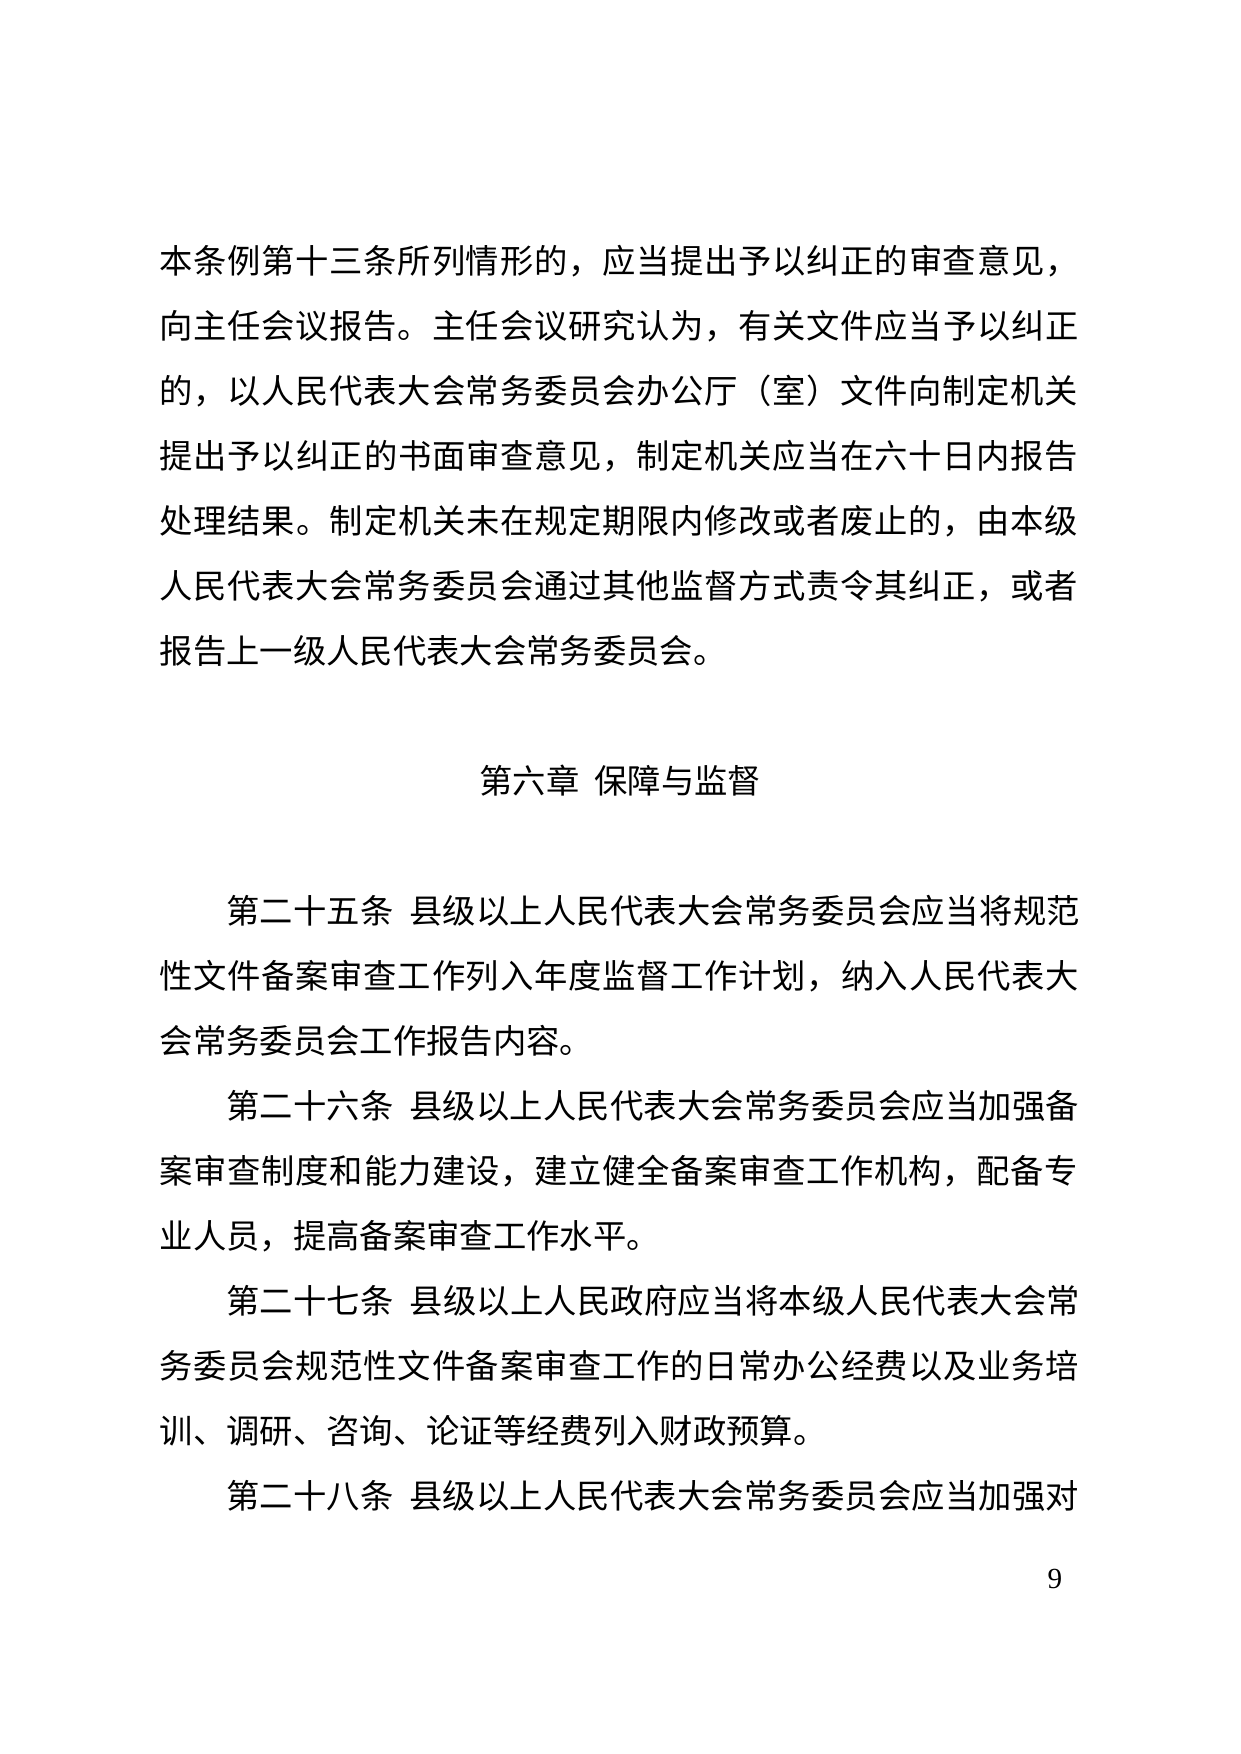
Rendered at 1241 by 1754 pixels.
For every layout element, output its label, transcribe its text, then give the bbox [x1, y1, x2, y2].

text 第二十五条 县级以上人民代表大会常务委员会应当将规范性文件备案审查工作列入年度监督工作计划，纳入人民代表大会常务委员会工作报告内容。 [159, 877, 1081, 1072]
text 第二十七条 县级以上人民政府应当将本级人民代表大会常务委员会规范性文件备案审查工作的日常办公经费以及业务培训、调研、咨询、论证等经费列入财政预算。 [159, 1267, 1081, 1462]
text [159, 1462, 1081, 1527]
text 第二十六条 县级以上人民代表大会常务委员会应当加强备案审查制度和能力建设，建立健全备案审查工作机构，配备专业人员，提高备案审查工作水平。 [159, 1072, 1081, 1267]
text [159, 227, 1081, 682]
text 第六章 保障与监督 [159, 747, 1081, 812]
